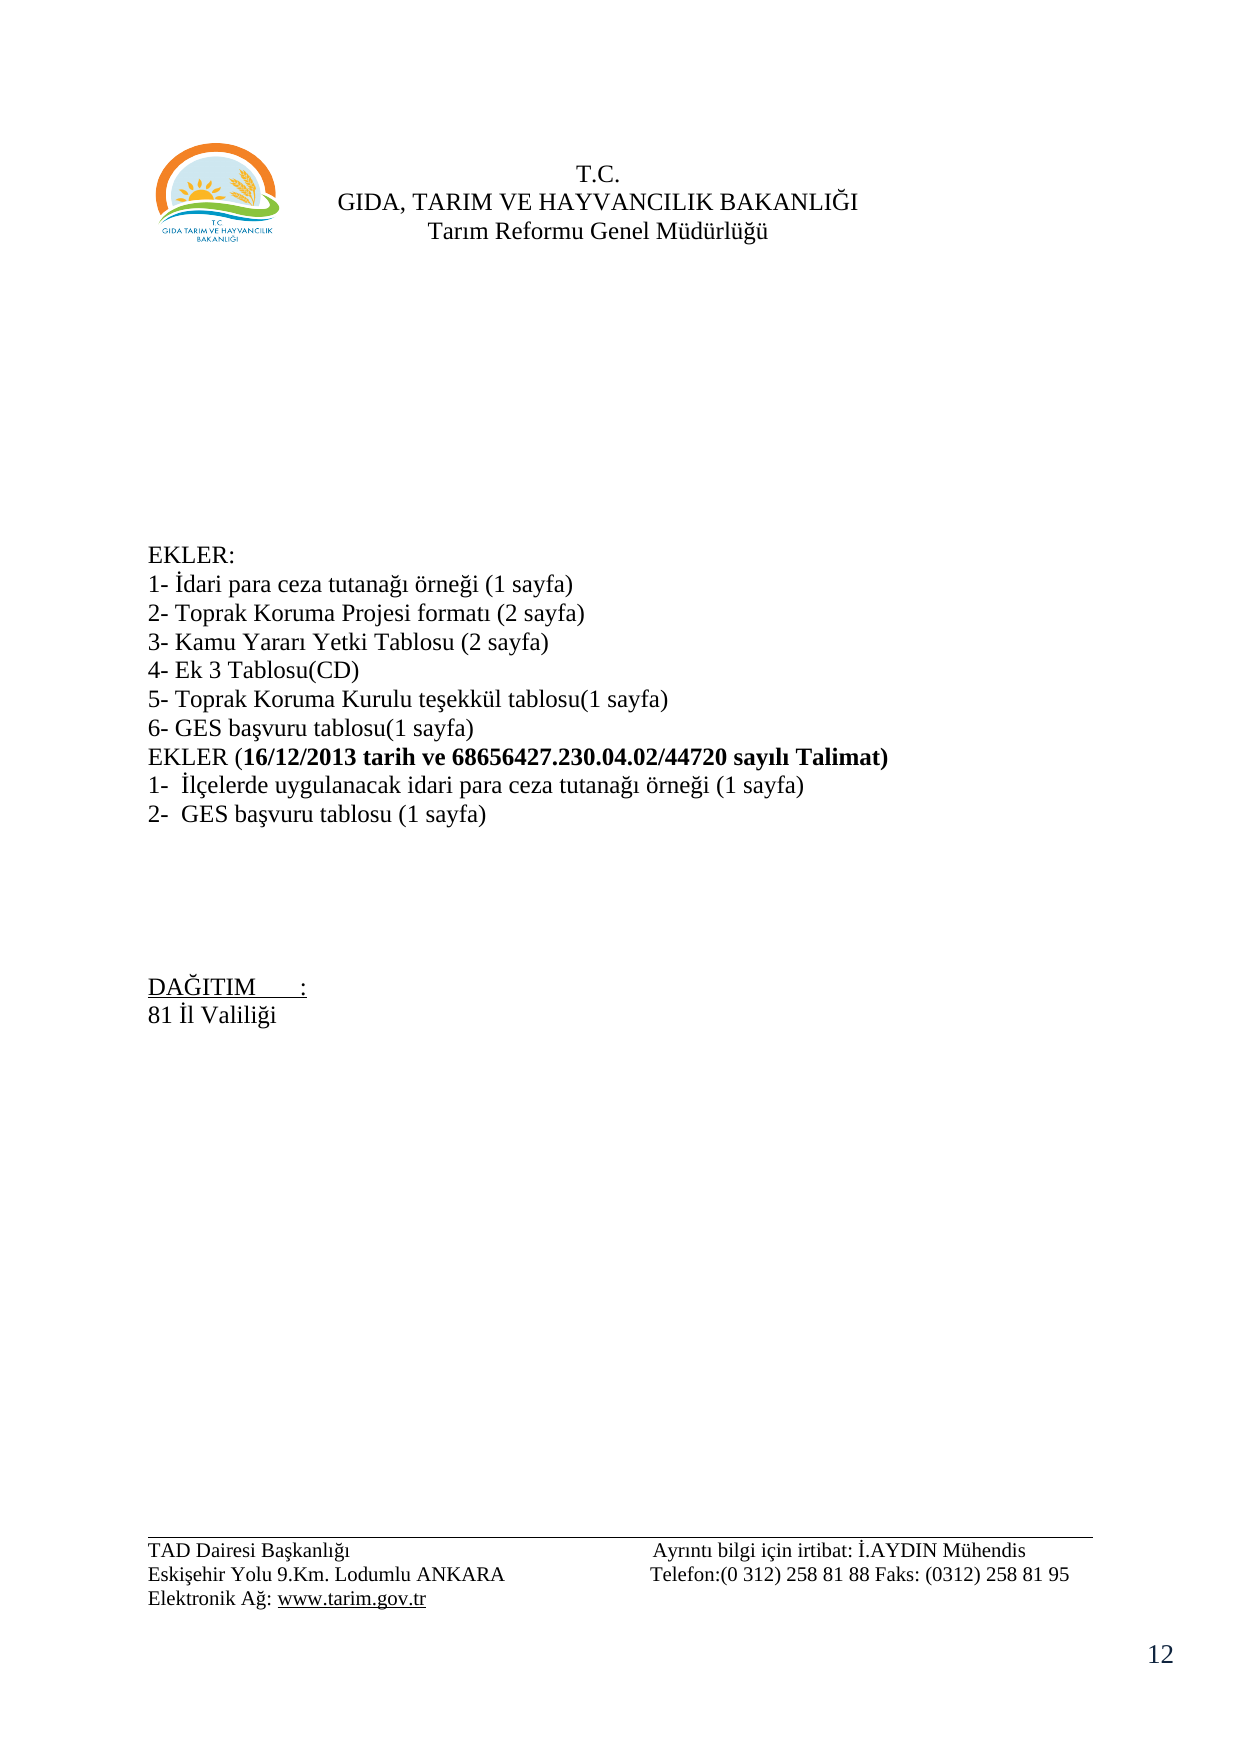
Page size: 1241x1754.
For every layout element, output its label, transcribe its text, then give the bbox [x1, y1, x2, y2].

text 2- GES başvuru tablosu (1 sayfa) [148, 799, 1093, 828]
text 5- Toprak Koruma Kurulu teşekkül tablosu(1 sayfa) [148, 684, 1093, 713]
text 81 İl Valiliği [148, 1000, 1093, 1029]
text DAĞITIM : [148, 972, 1093, 1000]
text EKLER (16/12/2013 tarih ve 68656427.230.04.02/44720 sayılı Talimat) [148, 742, 1093, 770]
text EKLER: [148, 540, 1093, 569]
text 4- Ek 3 Tablosu(CD) [148, 655, 1093, 684]
text 6- GES başvuru tablosu(1 sayfa) [148, 713, 1093, 742]
text 1- İdari para ceza tutanağı örneği (1 sayfa) [148, 569, 1093, 598]
picture [147, 131, 287, 254]
text 3- Kamu Yararı Yetki Tablosu (2 sayfa) [148, 627, 1093, 655]
text 2- Toprak Koruma Projesi formatı (2 sayfa) [148, 598, 1093, 627]
text 1- İlçelerde uygulanacak idari para ceza tutanağı örneği (1 sayfa) [148, 770, 1093, 799]
